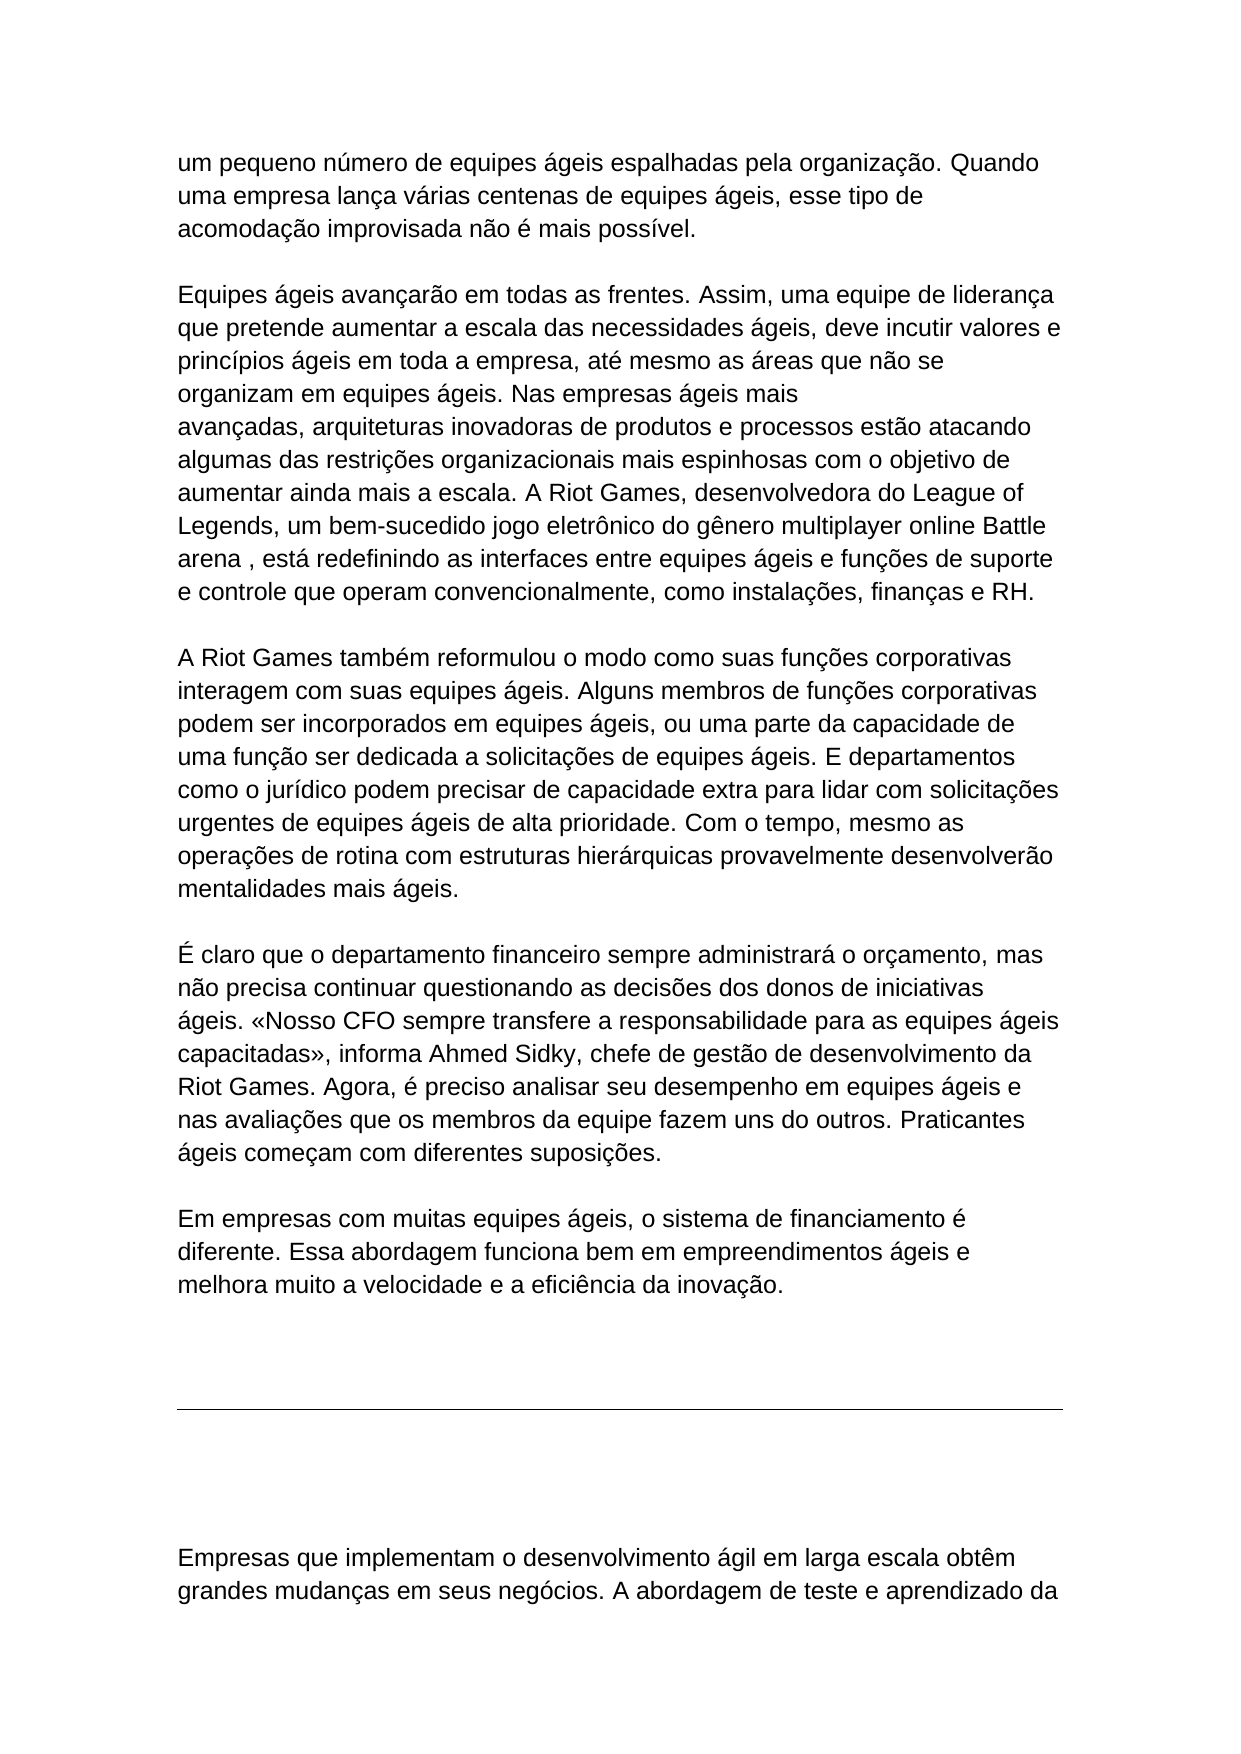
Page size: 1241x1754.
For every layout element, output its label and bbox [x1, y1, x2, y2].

text [177, 148, 1063, 1299]
text [177, 1543, 1063, 1605]
